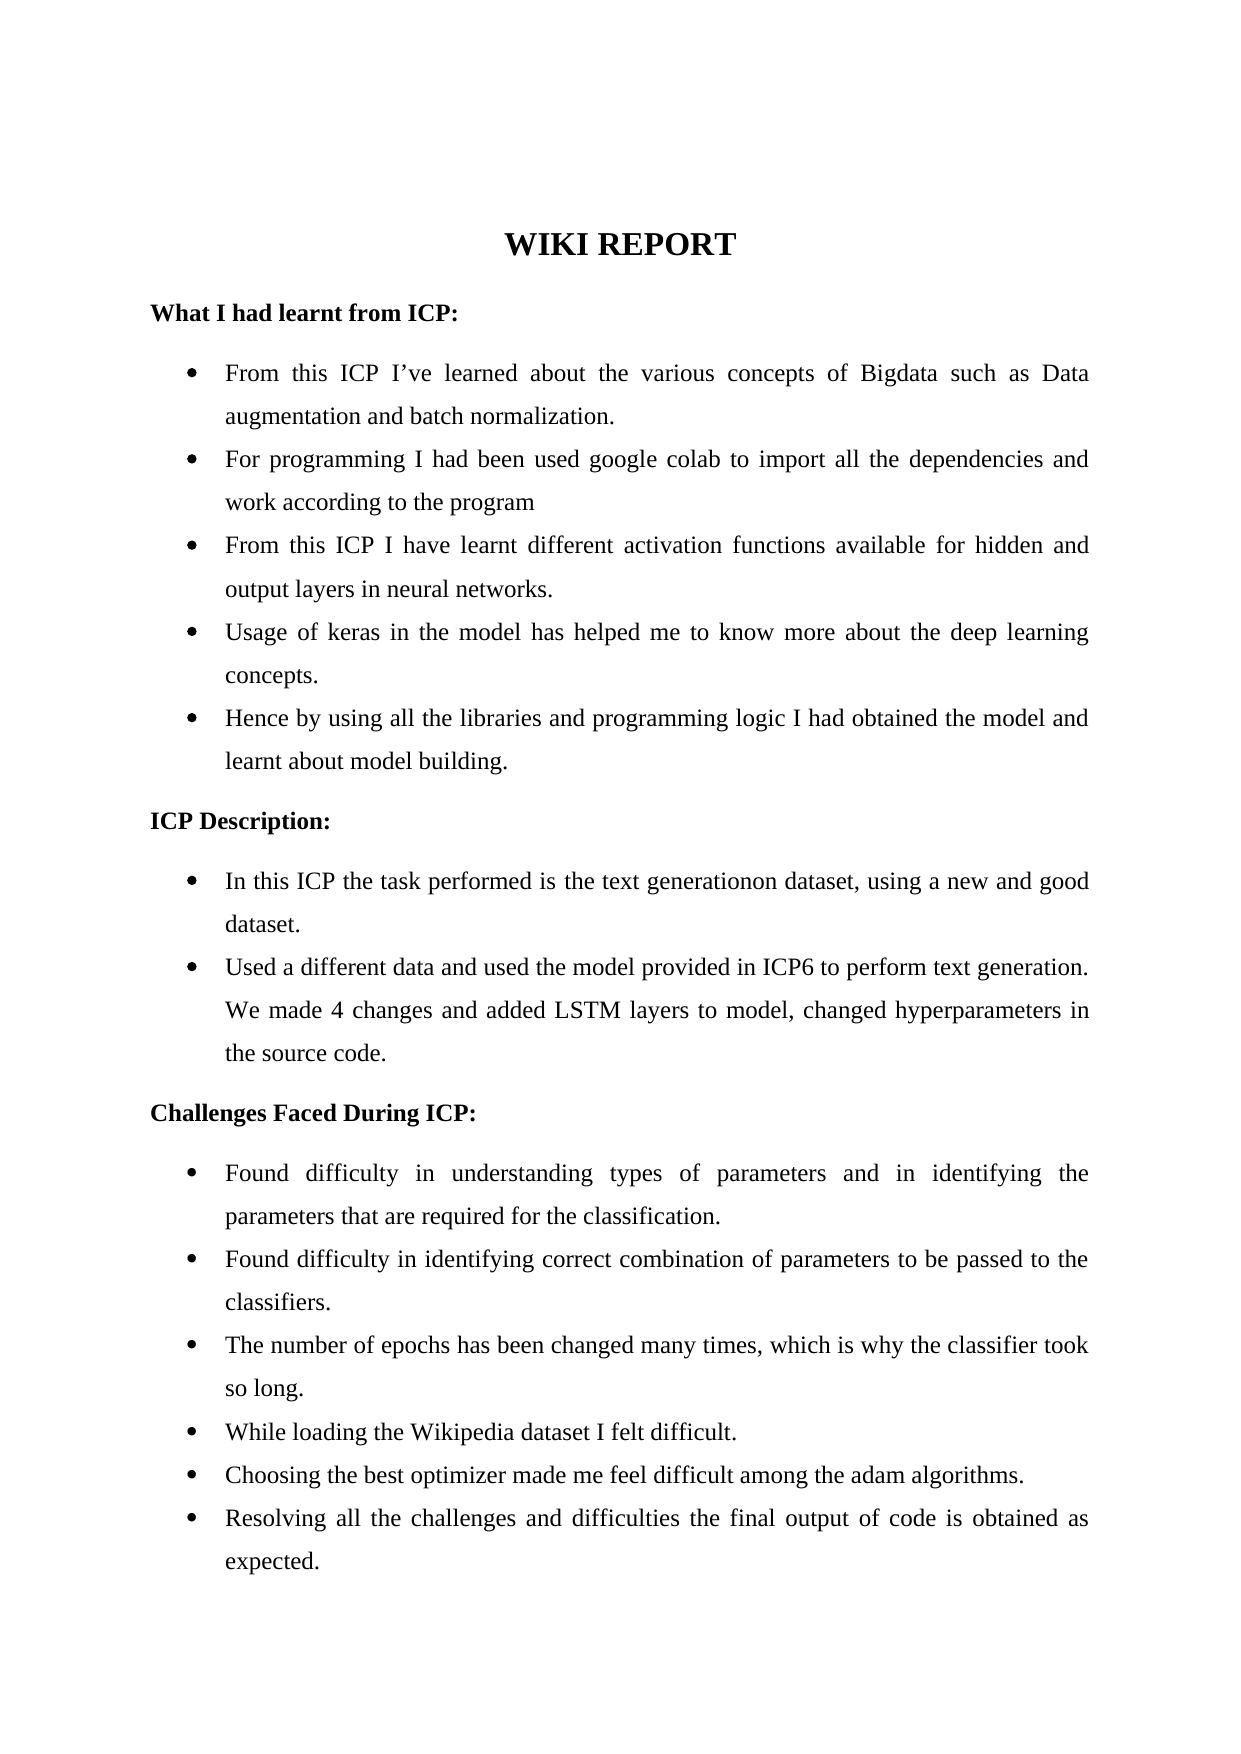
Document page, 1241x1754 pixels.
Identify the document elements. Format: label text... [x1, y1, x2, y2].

list Found difficulty in identifying correct combination of parameters to be passed to the classifiers. [187, 1244, 1090, 1316]
text Challenges Faced During ICP: [150, 1098, 1090, 1127]
list Usage of keras in the model has helped me to know more about the deep learning concepts. [187, 617, 1090, 689]
list While loading the Wikipedia dataset I felt difficult. [187, 1417, 1090, 1445]
list Found difficulty in understanding types of parameters and in identifying the parameters that are required for the classification. [187, 1158, 1090, 1230]
list From this ICP I have learnt different activation functions available for hidden and output layers in neural networks. [187, 531, 1090, 602]
text WIKI REPORT [150, 224, 1090, 262]
list Hence by using all the libraries and programming logic I had obtained the model and learnt about model building. [187, 703, 1090, 775]
list Choosing the best optimizer made me feel difficult among the adam algorithms. [187, 1460, 1090, 1488]
list In this ICP the task performed is the text generationon dataset, using a new and good dataset. [187, 866, 1090, 938]
list Resolving all the challenges and difficulties the final output of code is obtained as expected. [187, 1503, 1090, 1575]
list The number of epochs has been changed many times, which is why the classifier took so long. [187, 1330, 1090, 1402]
text What I had learnt from ICP: [150, 298, 1090, 327]
text ICP Description: [150, 806, 1090, 835]
list For programming I had been used google colab to import all the dependencies and work according to the program [187, 444, 1090, 516]
list From this ICP I’ve learned about the various concepts of Bigdata such as Data augmentation and batch normalization. [187, 358, 1090, 430]
list Used a different data and used the model provided in ICP6 to perform text generation. We made 4 changes and added LSTM layers to model, changed hyperparameters in the source code. [187, 952, 1090, 1067]
